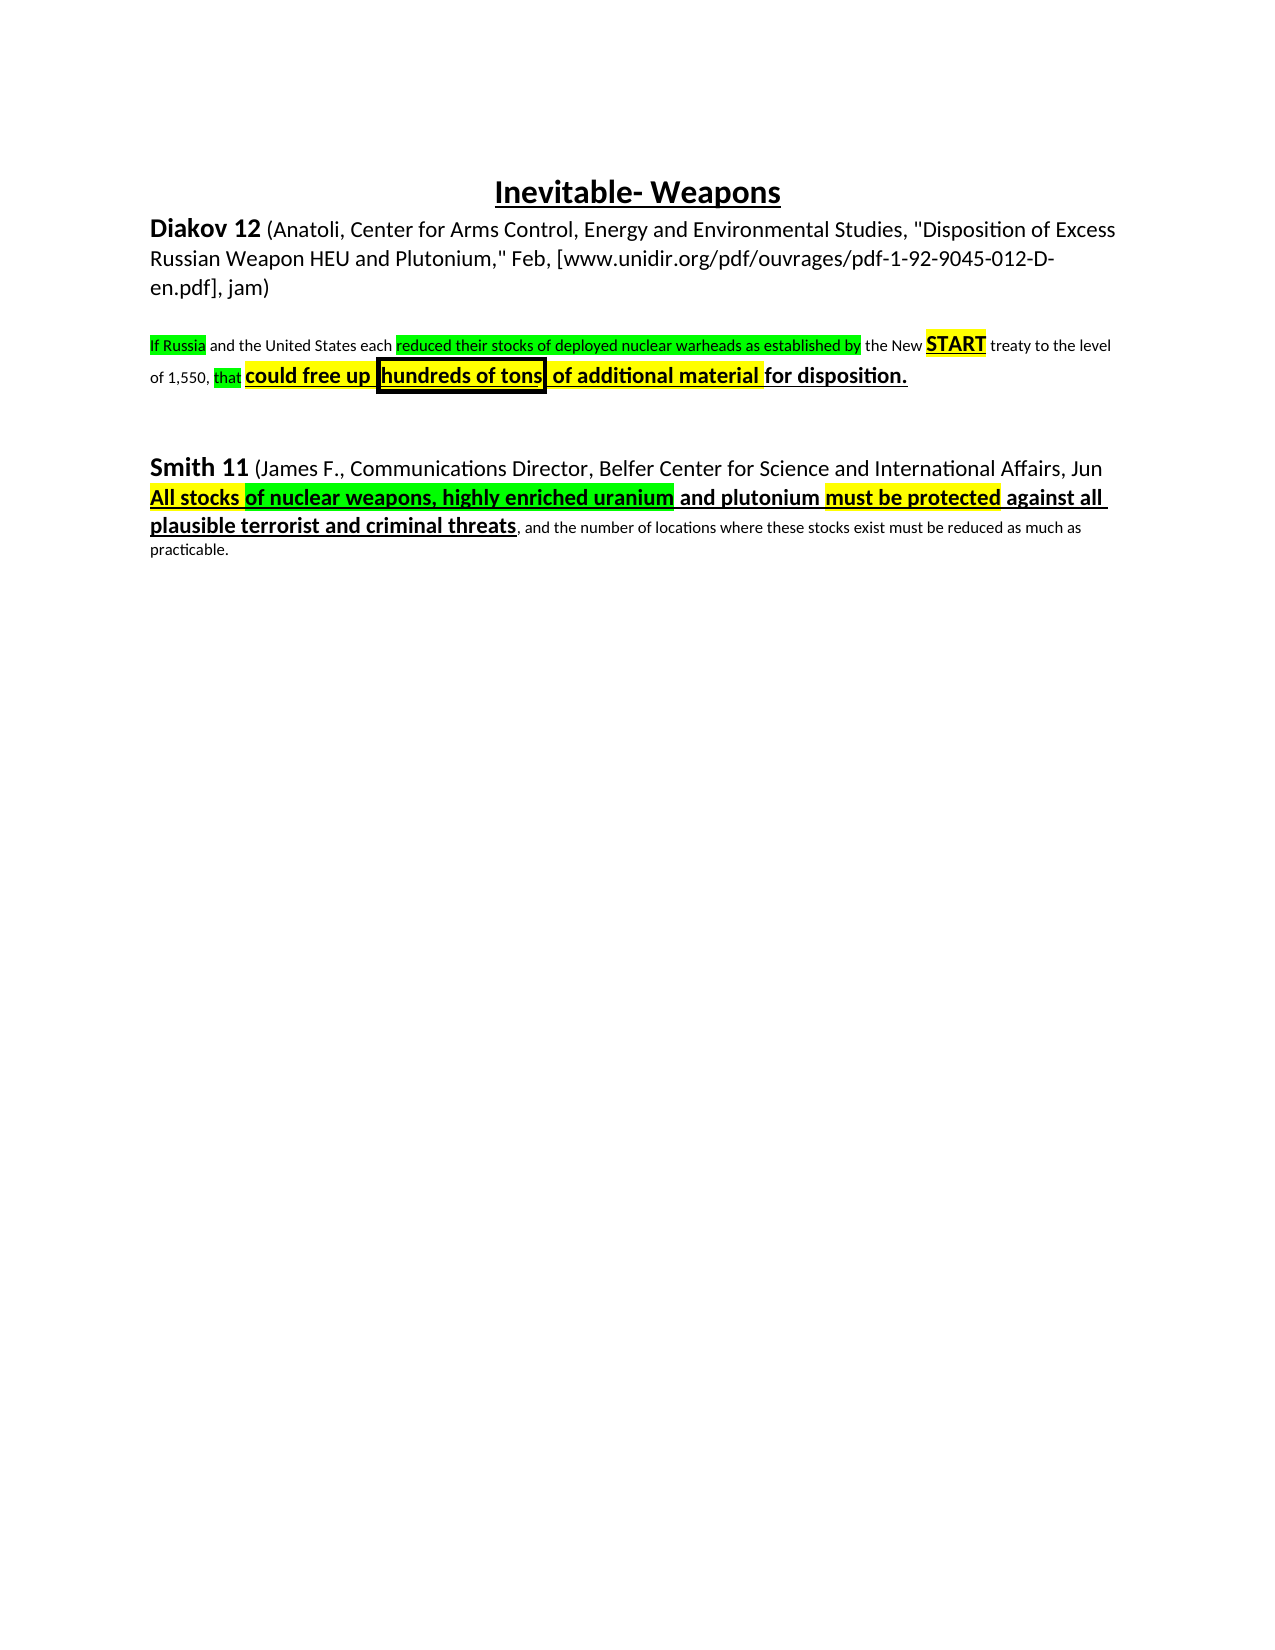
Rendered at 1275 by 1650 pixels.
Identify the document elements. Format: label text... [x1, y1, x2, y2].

text Smith 11 (James F., Communications Director, Belfer Center for Science and International Affairs, Jun [150, 450, 1125, 483]
text Diakov 12 (Anatoli, Center for Arms Control, Energy and Environmental Studies, "Disposition of Excess Russian Weapon HEU and Plutonium," Feb, [www.unidir.org/pdf/ouvrages/pdf-1-92-9045-012-D-en.pdf], jam) [150, 212, 1125, 301]
subtitle Inevitable- Weapons [150, 171, 1125, 212]
text If Russia and the United States each reduced their stocks of deployed nuclear warheads as established by the New START treaty to the level of 1,550, that could free up hundreds of tons of additional material for disposition. [150, 329, 1125, 394]
text All stocks of nuclear weapons, highly enriched uranium and plutonium must be protected against all plausible terrorist and criminal threats, and the number of locations where these stocks exist must be reduced as much as practicable. [150, 483, 1125, 559]
